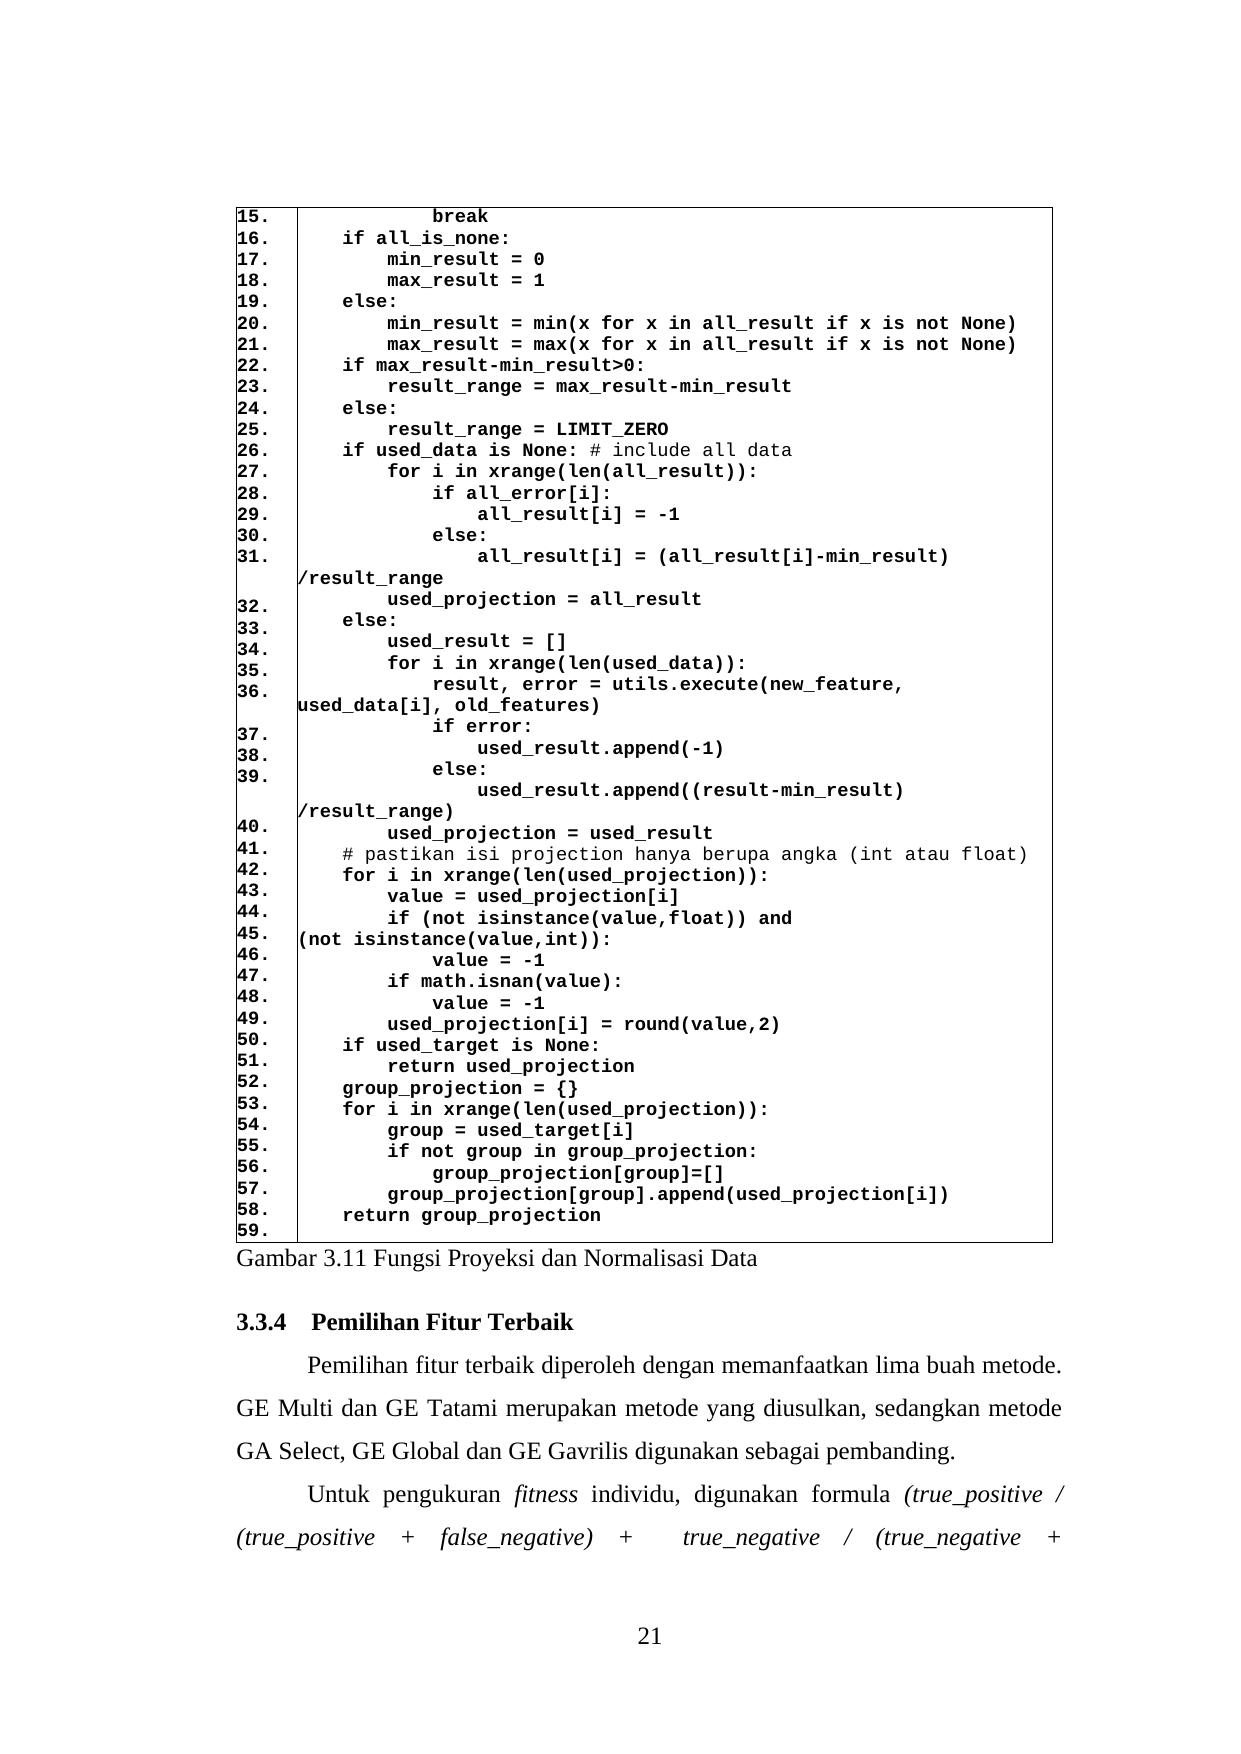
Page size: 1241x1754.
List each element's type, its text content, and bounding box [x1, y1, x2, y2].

subtitle Pemilihan Fitur Terbaik [236, 1307, 1063, 1336]
text Pemilihan fitur terbaik diperoleh dengan memanfaatkan lima buah metode. GE Multi dan GE Tatami merupakan metode yang diusulkan, sedangkan metode GA Select, GE Global dan GE Gavrilis digunakan sebagai pembanding. [236, 1350, 1063, 1465]
